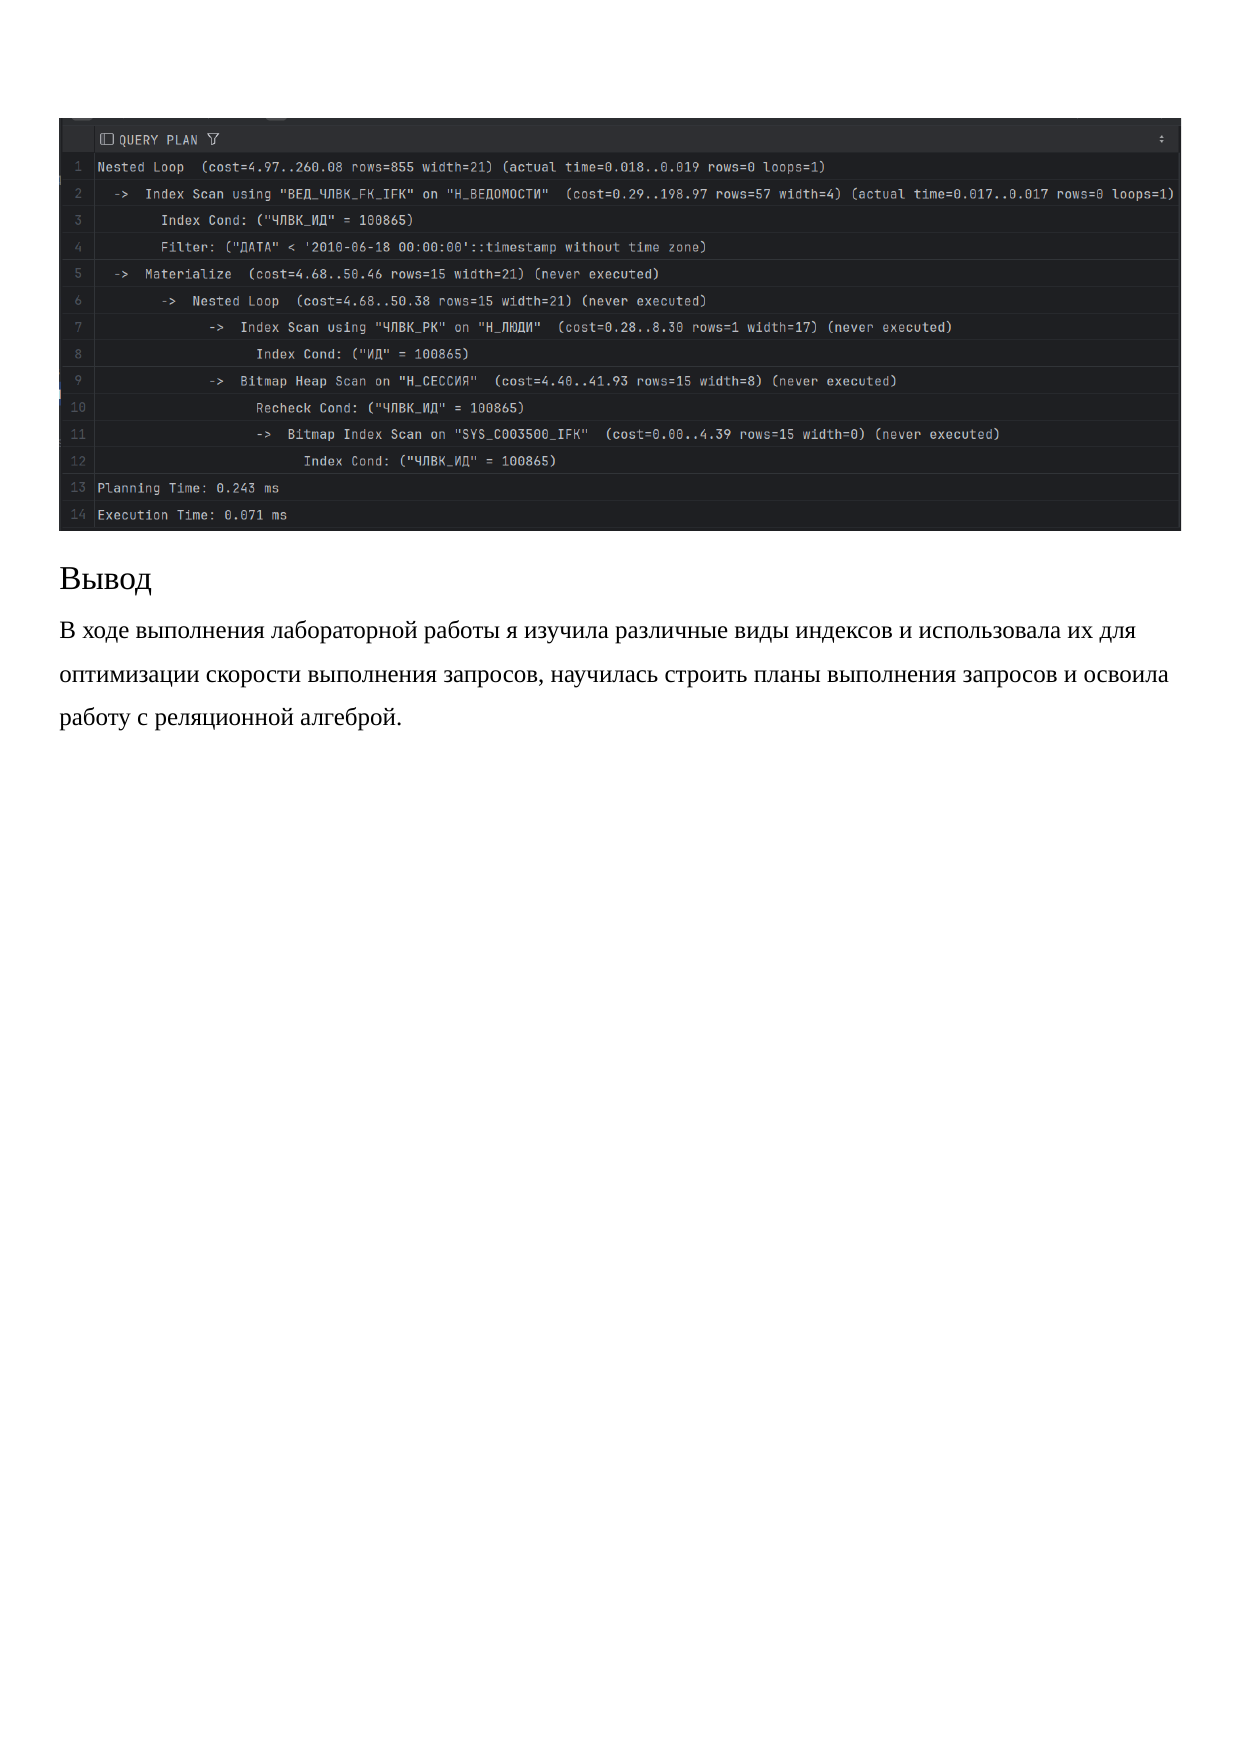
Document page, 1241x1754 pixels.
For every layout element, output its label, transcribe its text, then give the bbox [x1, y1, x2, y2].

subtitle Вывод [59, 558, 1181, 596]
text В ходе выполнения лабораторной работы я изучила различные виды индексов и использовала их для оптимизации скорости выполнения запросов, научилась строить планы выполнения запросов и освоила работу с реляционной алгеброй. [59, 616, 1181, 731]
picture [59, 118, 1182, 531]
